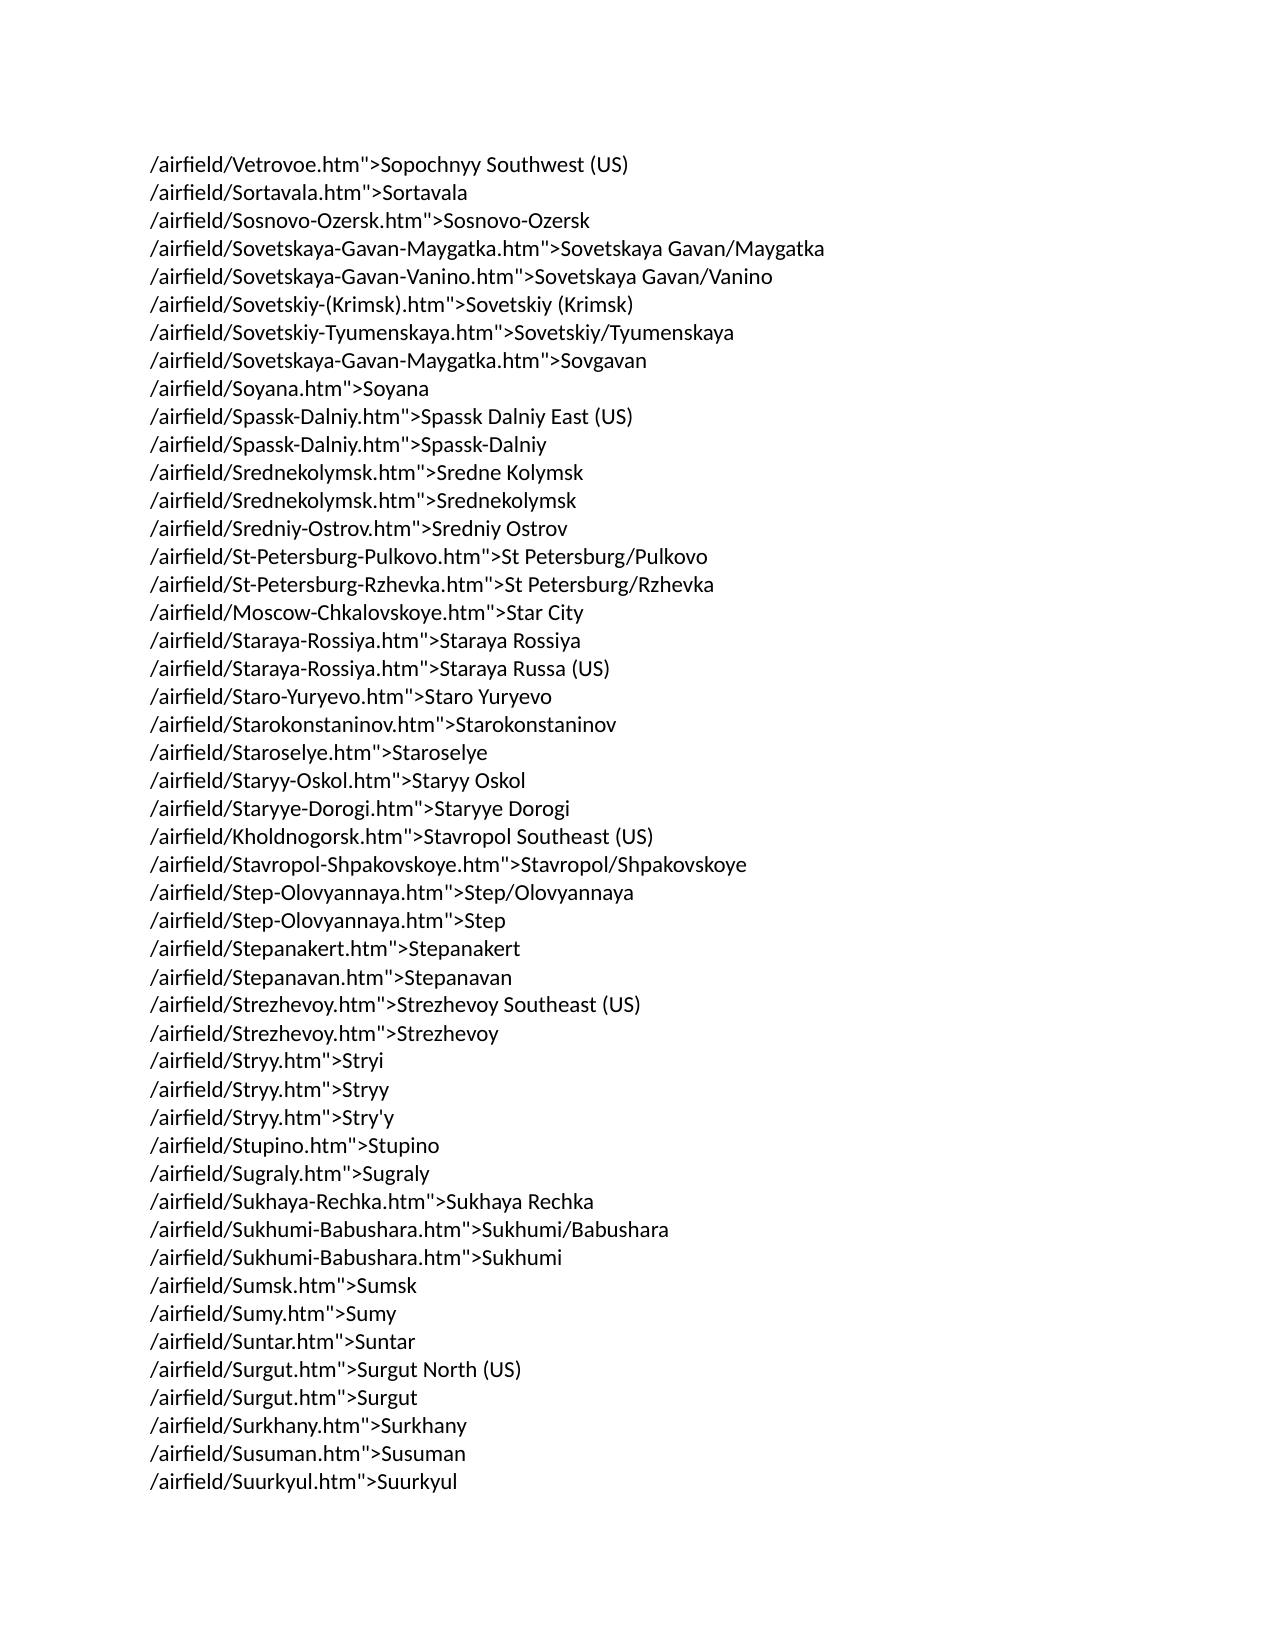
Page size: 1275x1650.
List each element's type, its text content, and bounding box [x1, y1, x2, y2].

text /airfield/Sovetskaya-Gavan-Vanino.htm">Sovetskaya Gavan/Vanino [150, 262, 1125, 290]
text /airfield/Sukhumi-Babushara.htm">Sukhumi [150, 1243, 1125, 1271]
text /airfield/Staraya-Rossiya.htm">Staraya Rossiya [150, 626, 1125, 654]
text /airfield/Sukhumi-Babushara.htm">Sukhumi/Babushara [150, 1215, 1125, 1243]
text /airfield/Spassk-Dalniy.htm">Spassk-Dalniy [150, 430, 1125, 458]
text /airfield/Staraya-Rossiya.htm">Staraya Russa (US) [150, 654, 1125, 682]
text /airfield/Staryy-Oskol.htm">Staryy Oskol [150, 766, 1125, 794]
text /airfield/Moscow-Chkalovskoye.htm">Star City [150, 598, 1125, 626]
text /airfield/Sumy.htm">Sumy [150, 1299, 1125, 1327]
text /airfield/Suurkyul.htm">Suurkyul [150, 1467, 1125, 1495]
text /airfield/Sortavala.htm">Sortavala [150, 178, 1125, 206]
text /airfield/St-Petersburg-Rzhevka.htm">St Petersburg/Rzhevka [150, 570, 1125, 598]
text /airfield/Surgut.htm">Surgut North (US) [150, 1355, 1125, 1383]
text /airfield/Surgut.htm">Surgut [150, 1383, 1125, 1411]
text /airfield/Sukhaya-Rechka.htm">Sukhaya Rechka [150, 1187, 1125, 1215]
text /airfield/Stupino.htm">Stupino [150, 1131, 1125, 1159]
text /airfield/Stavropol-Shpakovskoye.htm">Stavropol/Shpakovskoye [150, 851, 1125, 878]
text /airfield/Kholdnogorsk.htm">Stavropol Southeast (US) [150, 822, 1125, 851]
text /airfield/Staryye-Dorogi.htm">Staryye Dorogi [150, 794, 1125, 822]
text /airfield/Strezhevoy.htm">Strezhevoy Southeast (US) [150, 991, 1125, 1019]
text /airfield/Strezhevoy.htm">Strezhevoy [150, 1019, 1125, 1047]
text /airfield/Sredniy-Ostrov.htm">Sredniy Ostrov [150, 514, 1125, 542]
text /airfield/Stryy.htm">Stryy [150, 1075, 1125, 1103]
text /airfield/Surkhany.htm">Surkhany [150, 1411, 1125, 1439]
text /airfield/Sovetskiy-(Krimsk).htm">Sovetskiy (Krimsk) [150, 290, 1125, 318]
text /airfield/Sovetskiy-Tyumenskaya.htm">Sovetskiy/Tyumenskaya [150, 318, 1125, 346]
text /airfield/Step-Olovyannaya.htm">Step [150, 907, 1125, 934]
text /airfield/Step-Olovyannaya.htm">Step/Olovyannaya [150, 878, 1125, 907]
text /airfield/Srednekolymsk.htm">Srednekolymsk [150, 486, 1125, 514]
text /airfield/Sumsk.htm">Sumsk [150, 1271, 1125, 1299]
text /airfield/Stepanavan.htm">Stepanavan [150, 963, 1125, 991]
text /airfield/Stryy.htm">Stryi [150, 1047, 1125, 1075]
text /airfield/Srednekolymsk.htm">Sredne Kolymsk [150, 458, 1125, 486]
text /airfield/Sovetskaya-Gavan-Maygatka.htm">Sovgavan [150, 346, 1125, 374]
text /airfield/Staro-Yuryevo.htm">Staro Yuryevo [150, 682, 1125, 710]
text /airfield/Sosnovo-Ozersk.htm">Sosnovo-Ozersk [150, 206, 1125, 234]
text /airfield/Stryy.htm">Stry'y [150, 1103, 1125, 1131]
text /airfield/Vetrovoe.htm">Sopochnyy Southwest (US) [150, 150, 1125, 178]
text /airfield/Sovetskaya-Gavan-Maygatka.htm">Sovetskaya Gavan/Maygatka [150, 234, 1125, 262]
text /airfield/St-Petersburg-Pulkovo.htm">St Petersburg/Pulkovo [150, 542, 1125, 570]
text /airfield/Sugraly.htm">Sugraly [150, 1159, 1125, 1187]
text /airfield/Staroselye.htm">Staroselye [150, 738, 1125, 766]
text /airfield/Susuman.htm">Susuman [150, 1439, 1125, 1467]
text /airfield/Soyana.htm">Soyana [150, 374, 1125, 402]
text /airfield/Starokonstaninov.htm">Starokonstaninov [150, 710, 1125, 738]
text /airfield/Suntar.htm">Suntar [150, 1327, 1125, 1355]
text /airfield/Spassk-Dalniy.htm">Spassk Dalniy East (US) [150, 402, 1125, 430]
text /airfield/Stepanakert.htm">Stepanakert [150, 934, 1125, 963]
